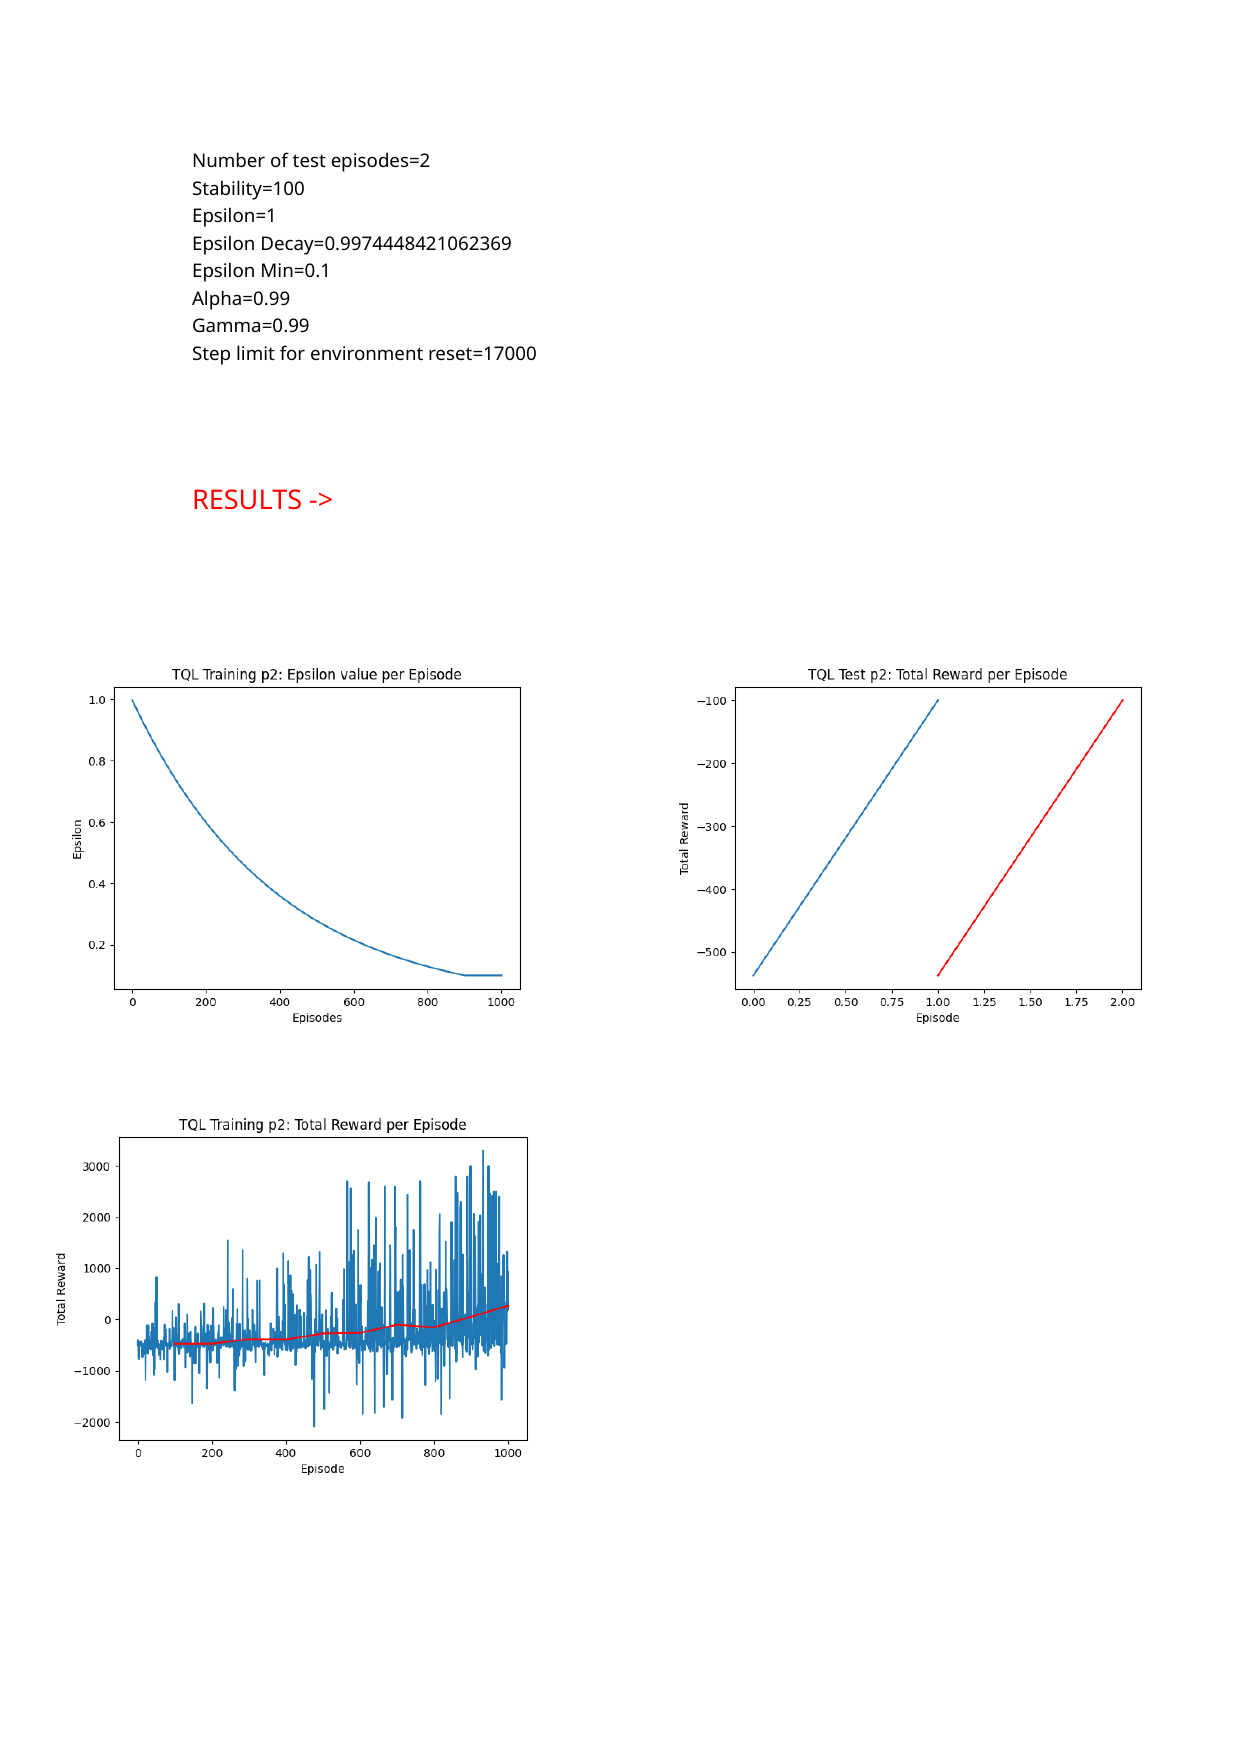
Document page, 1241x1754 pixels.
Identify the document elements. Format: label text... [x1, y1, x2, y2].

text Epsilon Decay=0.9974448421062369 [192, 230, 1122, 256]
text Step limit for environment reset=17000 [192, 340, 1122, 366]
picture [669, 639, 1193, 1032]
text Epsilon=1 [192, 203, 1122, 228]
text Stability=100 [192, 175, 1122, 201]
text Gamma=0.99 [192, 313, 1122, 338]
text RESULTS -> [118, 481, 1122, 517]
picture [48, 639, 572, 1032]
text Number of test episodes=2 [192, 148, 1122, 173]
picture [53, 1089, 579, 1483]
text Alpha=0.99 [192, 285, 1122, 311]
text Epsilon Min=0.1 [192, 258, 1122, 283]
